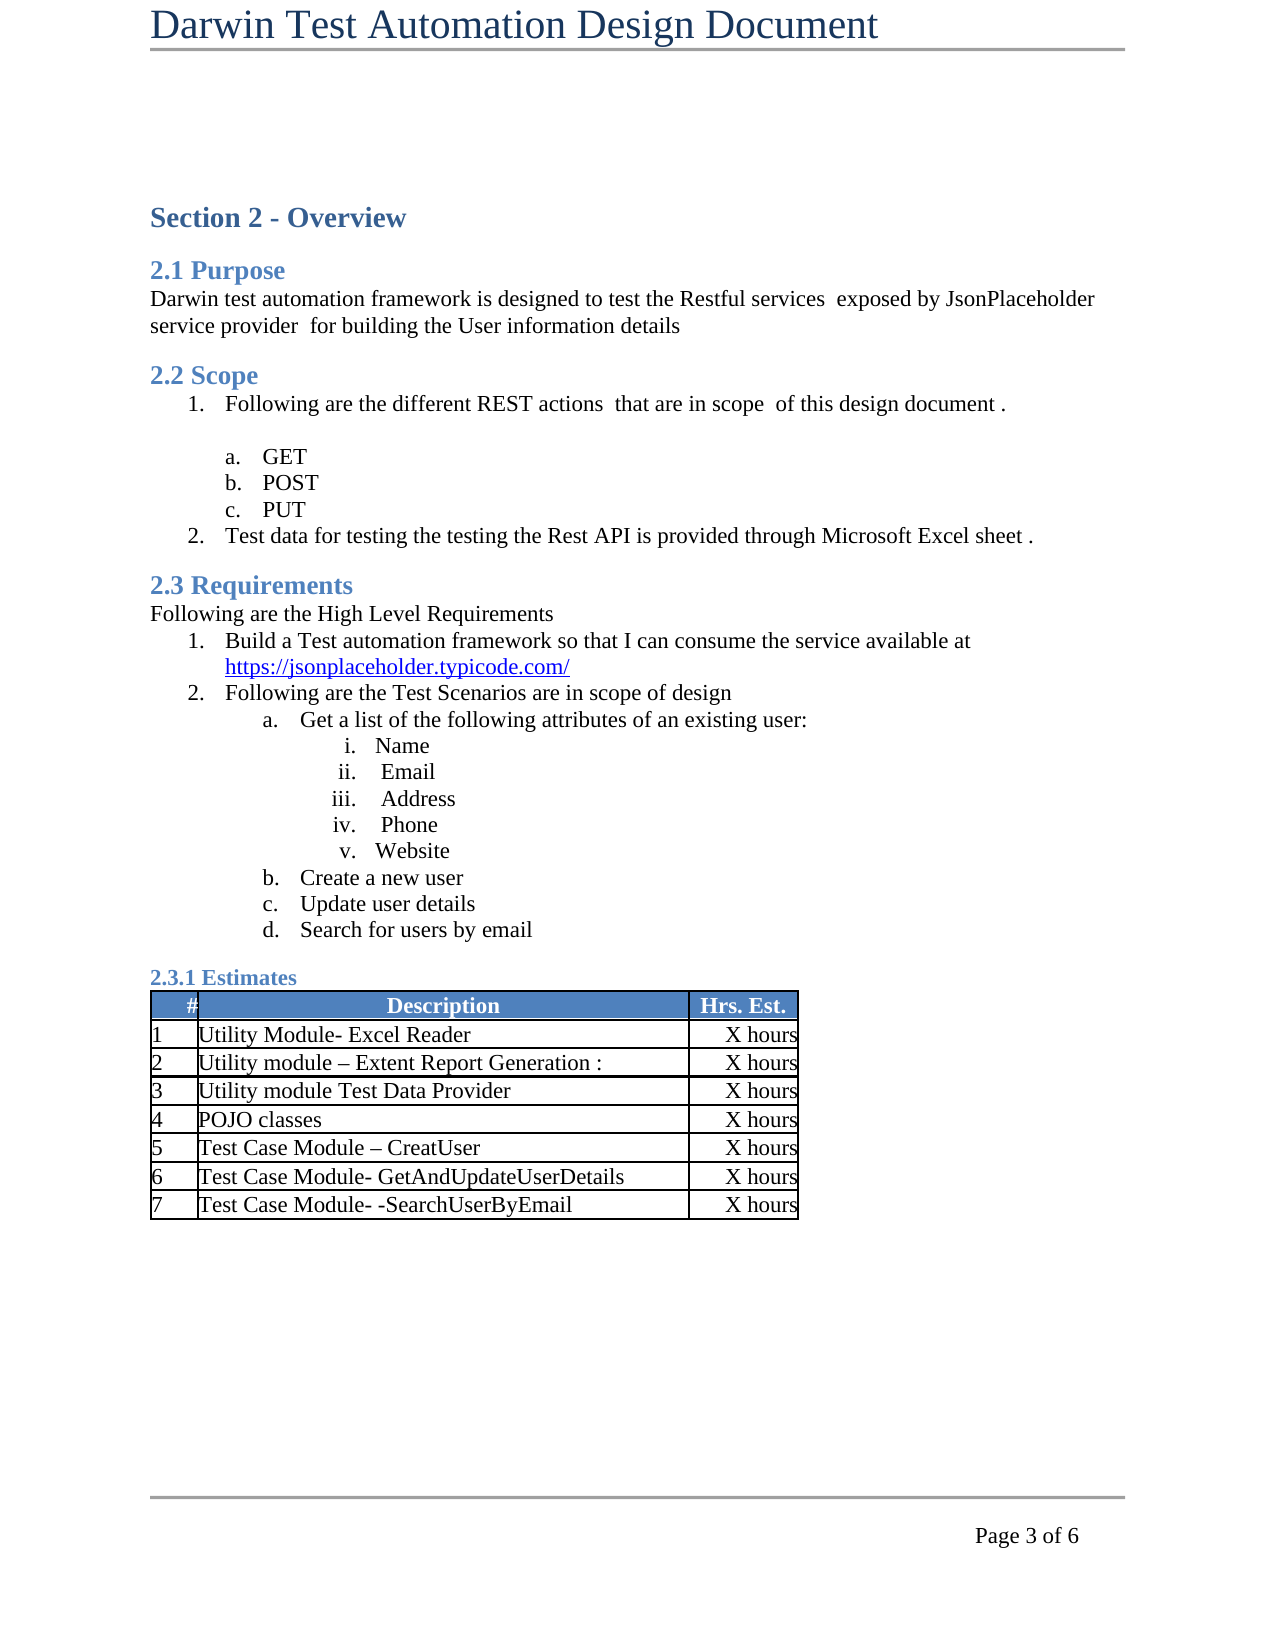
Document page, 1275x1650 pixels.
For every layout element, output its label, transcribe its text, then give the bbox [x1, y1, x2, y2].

table_cell 3 [152, 1078, 197, 1104]
table_cell 5 [152, 1134, 197, 1161]
subtitle Section 2 - Overview [150, 200, 1125, 233]
text Darwin test automation framework is designed to test the Restful services exposed by JsonPlaceholder service provider for building the User information details [150, 286, 1125, 338]
list Following are the Test Scenarios are in scope of design [187, 679, 1125, 706]
table_cell 1 [152, 1021, 197, 1047]
table_cell 4 [152, 1106, 197, 1132]
list Get a list of the following attributes of an existing user: [262, 706, 1125, 732]
table_cell X hours [690, 1163, 797, 1189]
table_cell 2 [152, 1049, 197, 1075]
table_cell X hours [690, 1021, 797, 1047]
subtitle 2.3.1 Estimates [150, 964, 1125, 990]
table_cell Test Case Module- -SearchUserByEmail [199, 1191, 688, 1218]
text Following are the High Level Requirements [150, 600, 1125, 627]
table_cell X hours [690, 1078, 797, 1104]
table_cell X hours [690, 1106, 797, 1132]
list Search for users by email [262, 917, 1125, 943]
list PUT [225, 496, 1125, 522]
list Email [356, 758, 1125, 785]
list Address [356, 785, 1125, 811]
list Create a new user [262, 864, 1125, 890]
table_cell Utility module Test Data Provider [199, 1078, 688, 1104]
table_cell X hours [690, 1134, 797, 1161]
table_cell Utility module – Extent Report Generation : [199, 1049, 688, 1075]
list Name [356, 732, 1125, 758]
list Test data for testing the testing the Rest API is provided through Microsoft Excel sheet . [187, 522, 1125, 548]
table_header Hrs. Est. [690, 992, 797, 1018]
list Phone [356, 811, 1125, 837]
table_cell POJO classes [199, 1106, 688, 1132]
table_header Description [199, 992, 688, 1018]
table_cell 6 [152, 1163, 197, 1189]
list Website [356, 837, 1125, 864]
table_cell Test Case Module- GetAndUpdateUserDetails [199, 1163, 688, 1189]
list Update user details [262, 890, 1125, 917]
list POST [225, 469, 1125, 496]
table_header # [152, 992, 197, 1018]
subtitle 2.3 Requirements [150, 569, 1125, 600]
table_cell Test Case Module – CreatUser [199, 1134, 688, 1161]
table_cell X hours [690, 1049, 797, 1075]
table_cell 7 [152, 1191, 197, 1218]
table_cell X hours [690, 1191, 797, 1218]
subtitle 2.2 Scope [150, 359, 1125, 390]
list GET [225, 443, 1125, 469]
table_cell Utility Module- Excel Reader [199, 1021, 688, 1047]
list Following are the different REST actions that are in scope of this design document . [187, 390, 1125, 417]
subtitle 2.1 Purpose [150, 254, 1125, 286]
list Build a Test automation framework so that I can consume the service available at https://jsonplaceholder.typicode.com/ [187, 627, 1125, 679]
